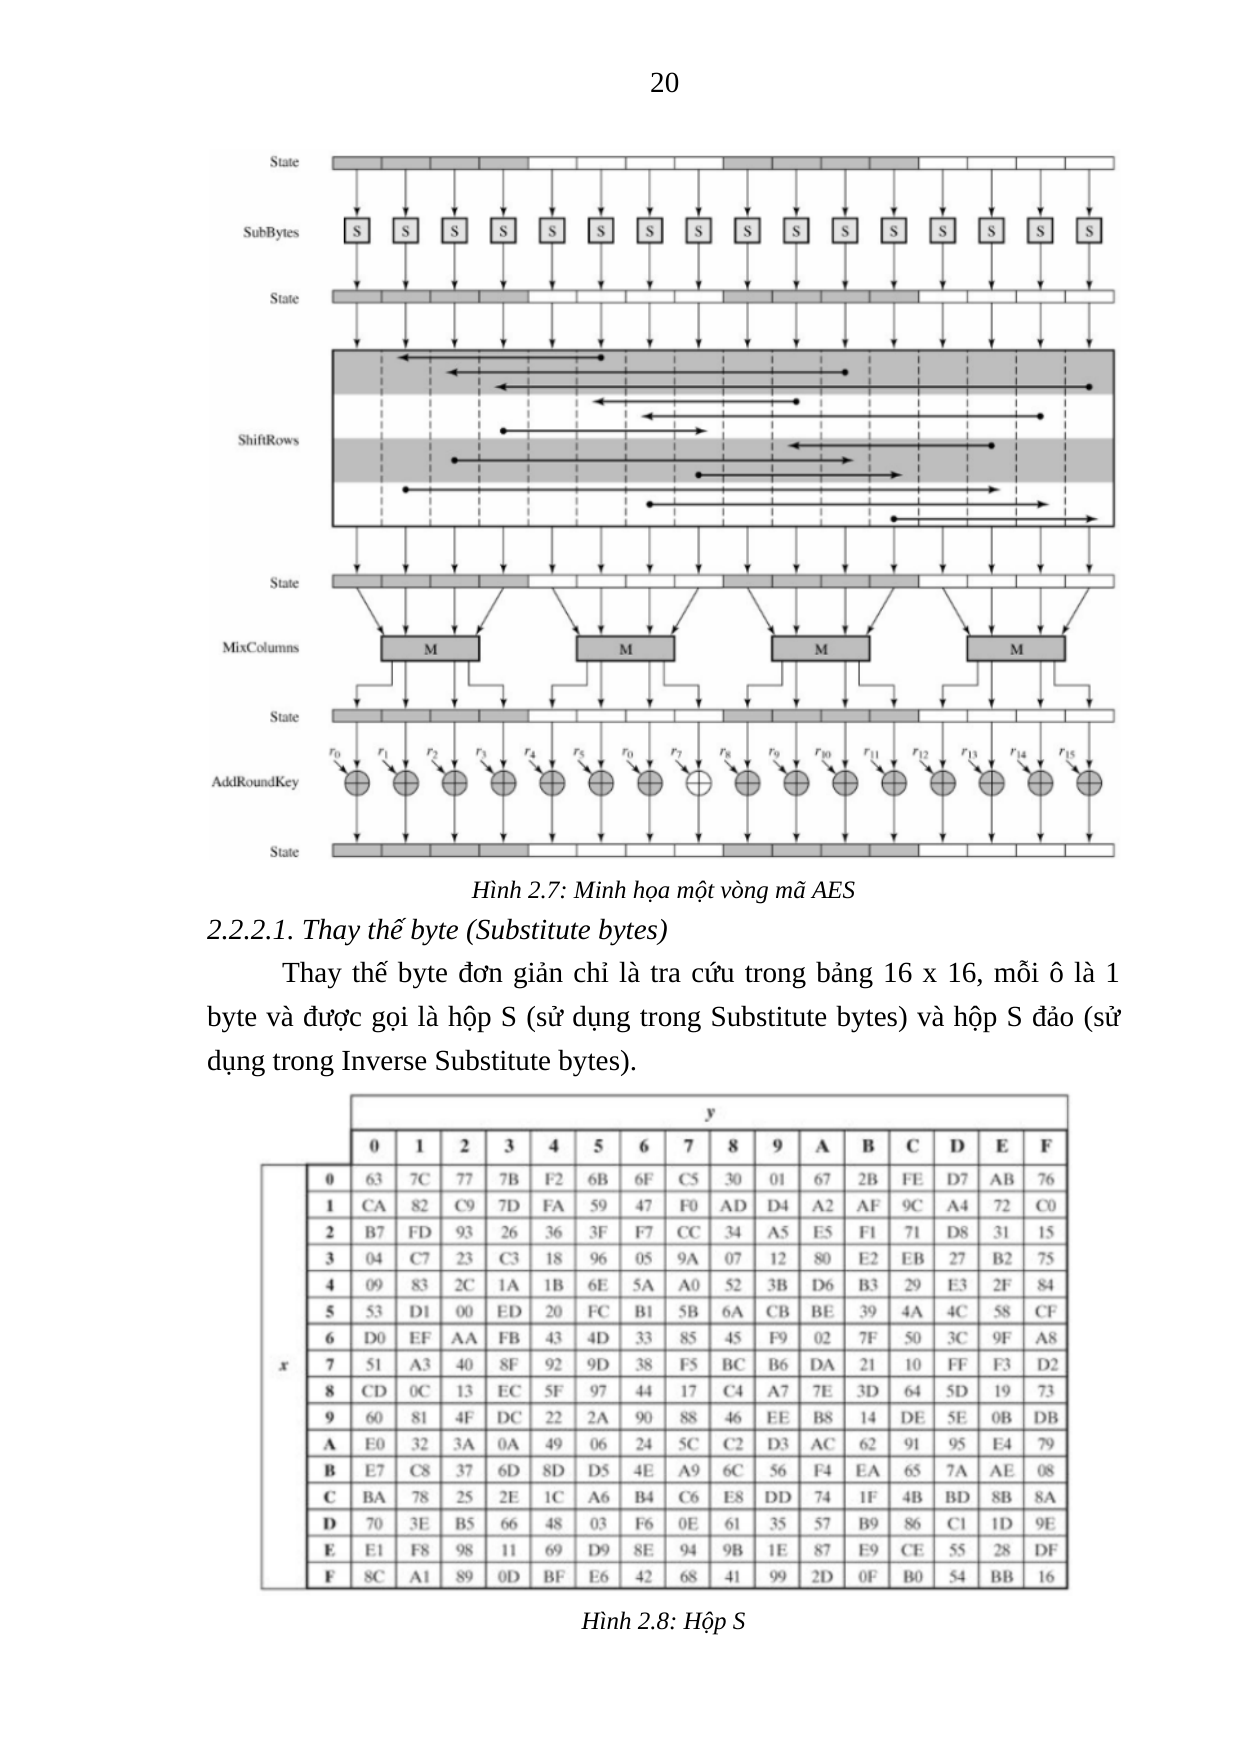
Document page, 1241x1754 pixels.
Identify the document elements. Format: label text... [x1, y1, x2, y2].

picture [254, 1086, 1075, 1596]
picture [206, 147, 1123, 865]
list Thay thế byte đơn giản chỉ là tra cứu trong bảng 16 x 16, mỗi ô là 1 byte và được gọi là hộp S (sử dụng trong Substitute bytes) và hộp S đảo (sử dụng trong Inverse Substitute bytes). [207, 956, 1122, 1076]
subtitle Thay thế byte (Substitute bytes) [207, 912, 1122, 946]
